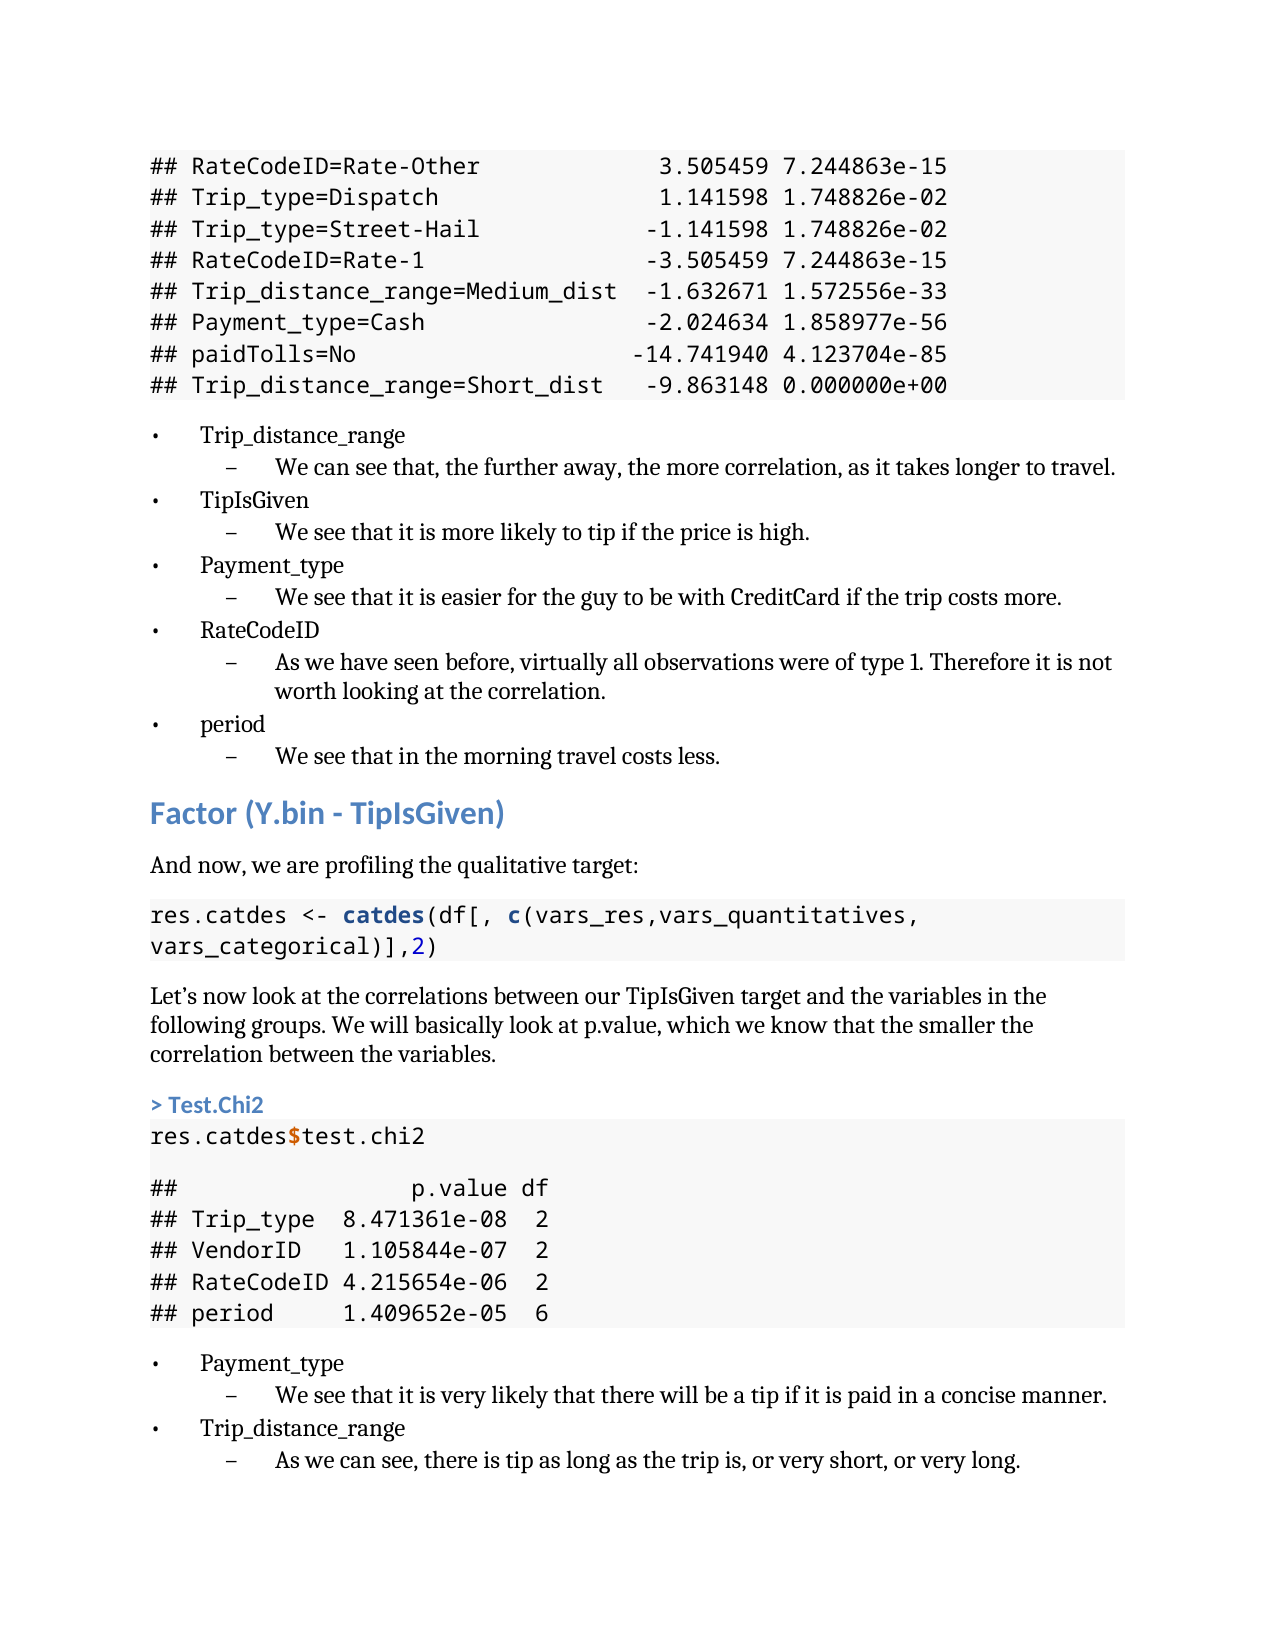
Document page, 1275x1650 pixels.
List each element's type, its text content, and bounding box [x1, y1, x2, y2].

list Trip_distance_range [150, 421, 1125, 449]
list As we can see, there is tip as long as the trip is, or very short, or very long. [225, 1446, 1125, 1475]
list Payment_type [150, 551, 1125, 579]
list We can see that, the further away, the more correlation, as it takes longer to travel. [225, 453, 1125, 482]
list As we have seen before, virtually all observations were of type 1. Therefore it is not worth looking at the correlation. [225, 648, 1125, 706]
list TipIsGiven [150, 486, 1125, 514]
list Trip_distance_range [150, 1414, 1125, 1442]
text Let’s now look at the correlations between our TipIsGiven target and the variables in the following groups. We will basically look at p.value, which we know that the smaller the correlation between the variables. [150, 982, 1125, 1068]
list Payment_type [150, 1349, 1125, 1377]
text res.catdes <- catdes(df[, c(vars_res,vars_quantitatives, vars_categorical)],2) [439, 899, 1125, 961]
text res.catdes$test.chi2 [150, 1119, 1125, 1151]
list RateCodeID [150, 616, 1125, 644]
list We see that it is more likely to tip if the price is high. [225, 518, 1125, 547]
subtitle > Test.Chi2 [150, 1089, 1125, 1119]
list We see that it is easier for the guy to be with CreditCard if the trip costs more. [225, 583, 1125, 612]
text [150, 150, 1125, 400]
list We see that it is very likely that there will be a tip if it is paid in a concise manner. [225, 1381, 1125, 1410]
text ## p.value df ## Trip_type 8.471361e-08 2 ## VendorID 1.105844e-07 2 ## RateCodeID 4.215654e-06 2 ## period 1.409652e-05 6 [150, 1172, 1125, 1328]
text And now, we are profiling the qualitative target: [150, 851, 1125, 880]
list period [150, 709, 1125, 738]
subtitle Factor (Y.bin - TipIsGiven) [150, 792, 1125, 832]
list We see that in the morning travel costs less. [225, 742, 1125, 771]
